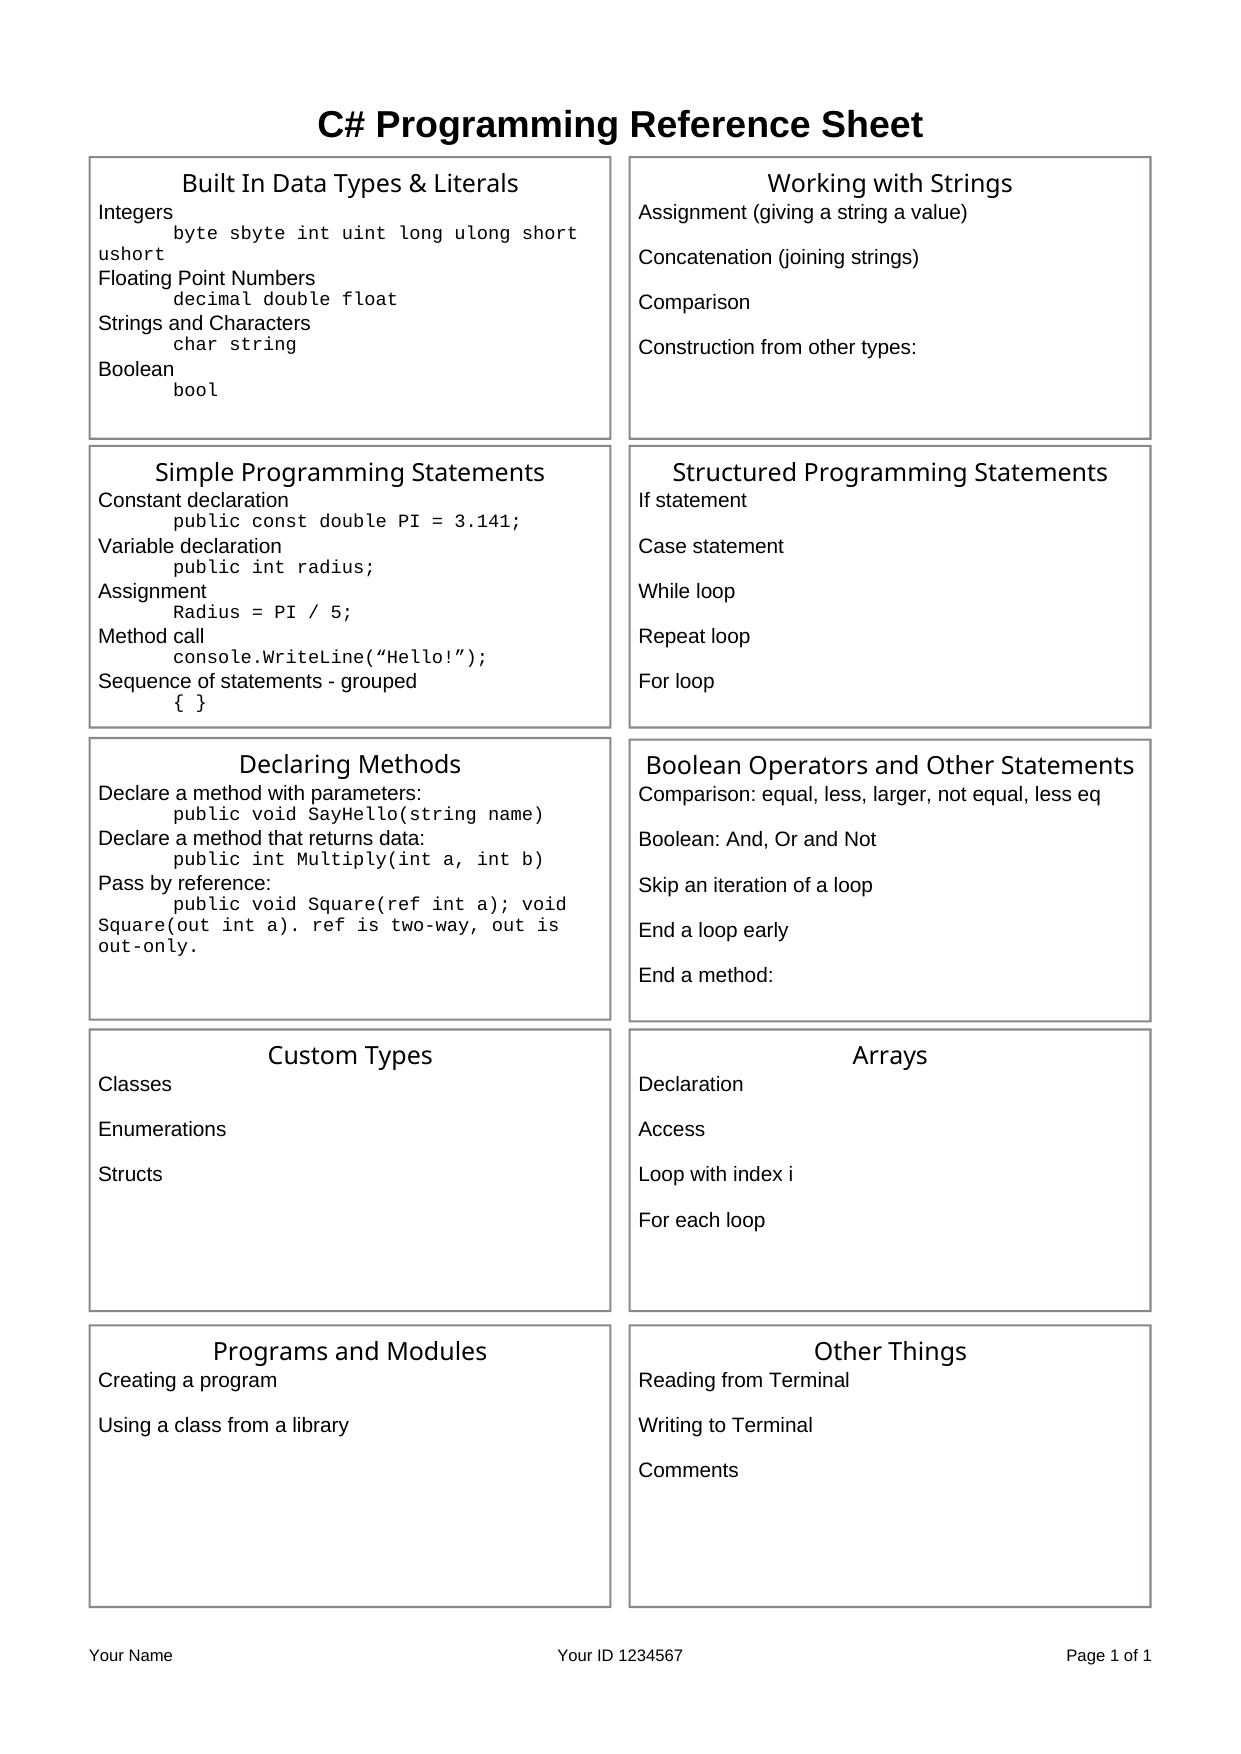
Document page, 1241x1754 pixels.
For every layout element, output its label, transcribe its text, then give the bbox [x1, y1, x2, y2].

subtitle C# Programming Reference Sheet [88, 103, 1152, 146]
